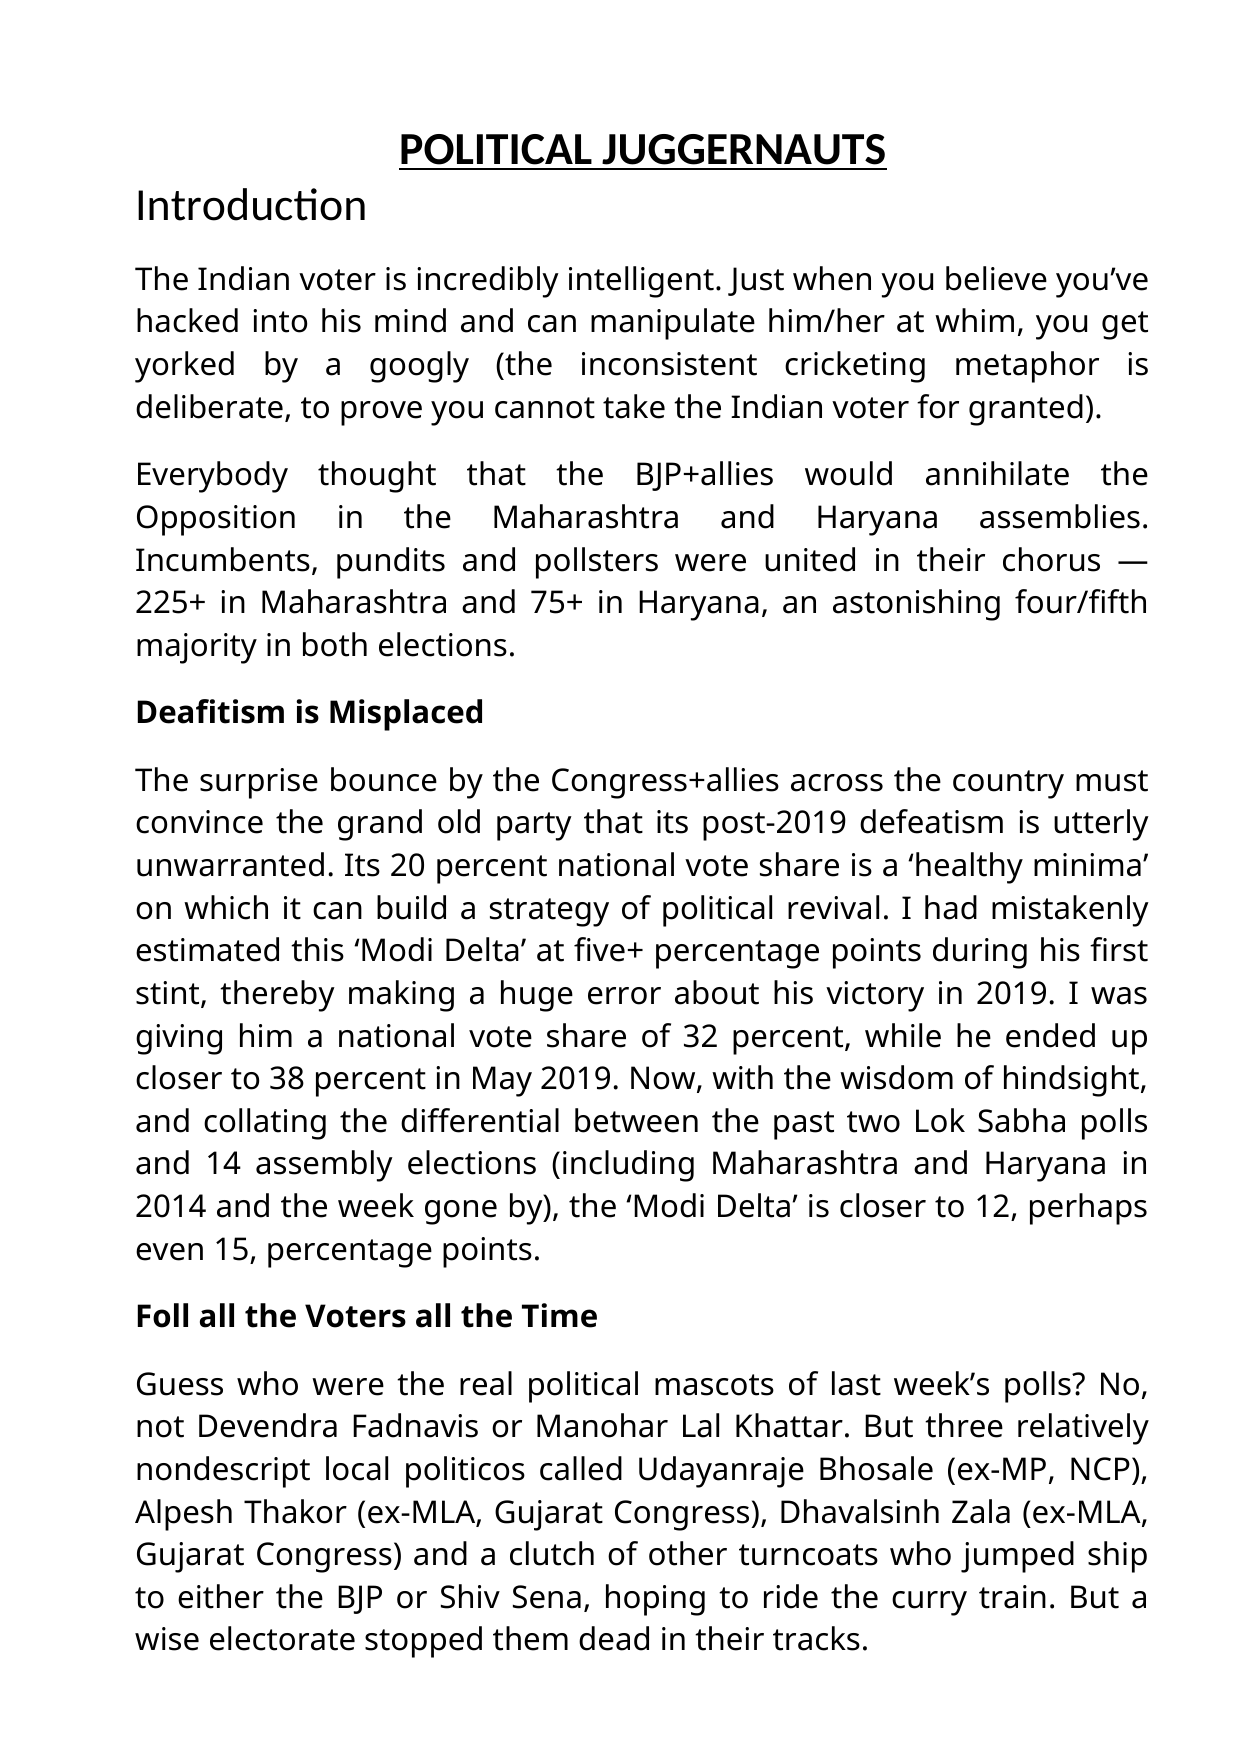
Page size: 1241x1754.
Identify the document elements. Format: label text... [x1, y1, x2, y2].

text The surprise bounce by the Congress+allies across the country must convince the grand old party that its post-2019 defeatism is utterly unwarranted. Its 20 percent national vote share is a ‘healthy minima’ on which it can build a strategy of political revival. I had mistakenly estimated this ‘Modi Delta’ at five+ percentage points during his first stint, thereby making a huge error about his victory in 2019. I was giving him a national vote share of 32 percent, while he ended up closer to 38 percent in May 2019. Now, with the wisdom of hindsight, and collating the differential between the past two Lok Sabha polls and 14 assembly elections (including Maharashtra and Haryana in 2014 and the week gone by), the ‘Modi Delta’ is closer to 12, perhaps even 15, percentage points. [135, 758, 1150, 1269]
text Guess who were the real political mascots of last week’s polls? No, not Devendra Fadnavis or Manohar Lal Khattar. But three relatively nondescript local politicos called Udayanraje Bhosale (ex-MP, NCP), Alpesh Thakor (ex-MLA, Gujarat Congress), Dhavalsinh Zala (ex-MLA, Gujarat Congress) and a clutch of other turncoats who jumped ship to either the BJP or Shiv Sena, hoping to ride the curry train. But a wise electorate stopped them dead in their tracks. [135, 1362, 1150, 1660]
text Everybody thought that the BJP+allies would annihilate the Opposition in the Maharashtra and Haryana assemblies. Incumbents, pundits and pollsters were united in their chorus — 225+ in Maharashtra and 75+ in Haryana, an astonishing four/fifth majority in both elections. [135, 452, 1150, 665]
text The Indian voter is incredibly intelligent. Just when you believe you’ve hacked into his mind and can manipulate him/her at whim, you get yorked by a googly (the inconsistent cricketing metaphor is deliberate, to prove you cannot take the Indian voter for granted). [135, 257, 1150, 427]
text POLITICAL JUGGERNAUTS [135, 120, 1150, 176]
text Foll all the Voters all the Time [135, 1294, 1150, 1337]
text Introduction [135, 176, 1150, 232]
text Deafitism is Misplaced [135, 690, 1150, 733]
